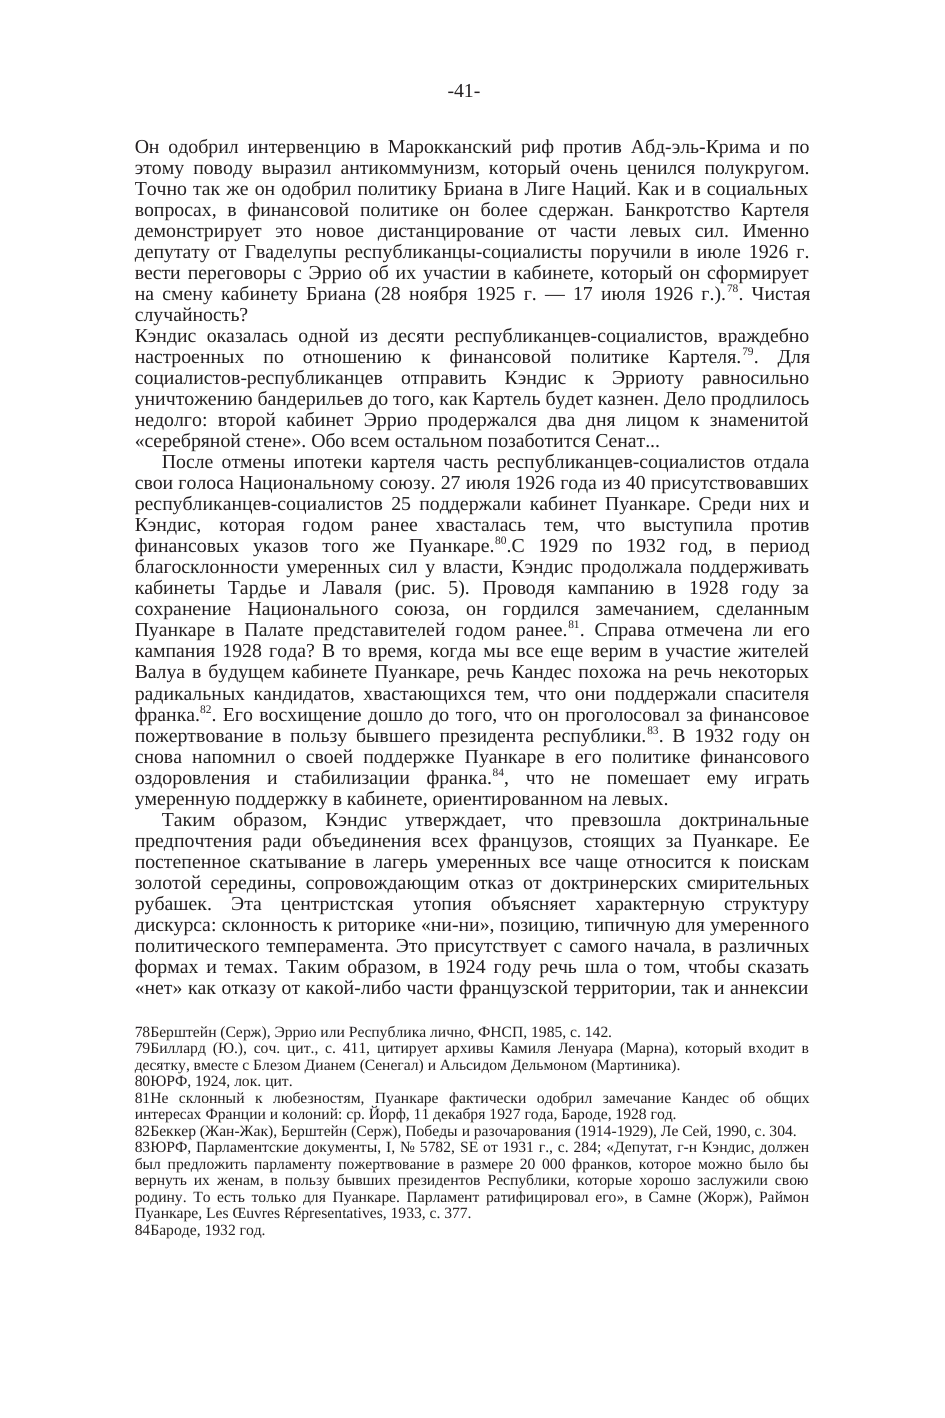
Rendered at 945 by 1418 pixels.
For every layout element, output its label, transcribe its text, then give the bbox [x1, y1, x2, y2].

text После отмены ипотеки картеля часть республиканцев-социалистов отдала свои голоса Национальному союзу. 27 июля 1926 года из 40 присутствовавших республиканцев-социалистов 25 поддержали кабинет Пуанкаре. Среди них и Кэндис, которая годом ранее хвасталась тем, что выступила против финансовых указов того же Пуанкаре..С 1929 по 1932 год, в период благосклонности умеренных сил у власти, Кэндис продолжала поддерживать кабинеты Тардье и Лаваля (рис. 5). Проводя кампанию в 1928 году за сохранение Национального союза, он гордился замечанием, сделанным Пуанкаре в Палате представителей годом ранее.. Справа отмечена ли его кампания 1928 года? В то время, когда мы все еще верим в участие жителей Валуа в будущем кабинете Пуанкаре, речь Кандес похожа на речь некоторых радикальных кандидатов, хвастающихся тем, что они поддержали спасителя франка.. Его восхищение дошло до того, что он проголосовал за финансовое пожертвование в пользу бывшего президента республики.. В 1932 году он снова напомнил о своей поддержке Пуанкаре в его политике финансового оздоровления и стабилизации франка., что не помешает ему играть умеренную поддержку в кабинете, ориентированном на левых. [134, 452, 810, 809]
text Кэндис оказалась одной из десяти республиканцев-социалистов, враждебно настроенных по отношению к финансовой политике Картеля.. Для социалистов-республиканцев отправить Кэндис к Эрриоту равносильно уничтожению бандерильев до того, как Картель будет казнен. Дело продлилось недолго: второй кабинет Эррио продержался два дня лицом к знаменитой «серебряной стене». Обо всем остальном позаботится Сенат... [134, 326, 810, 452]
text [134, 809, 810, 999]
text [134, 136, 810, 326]
